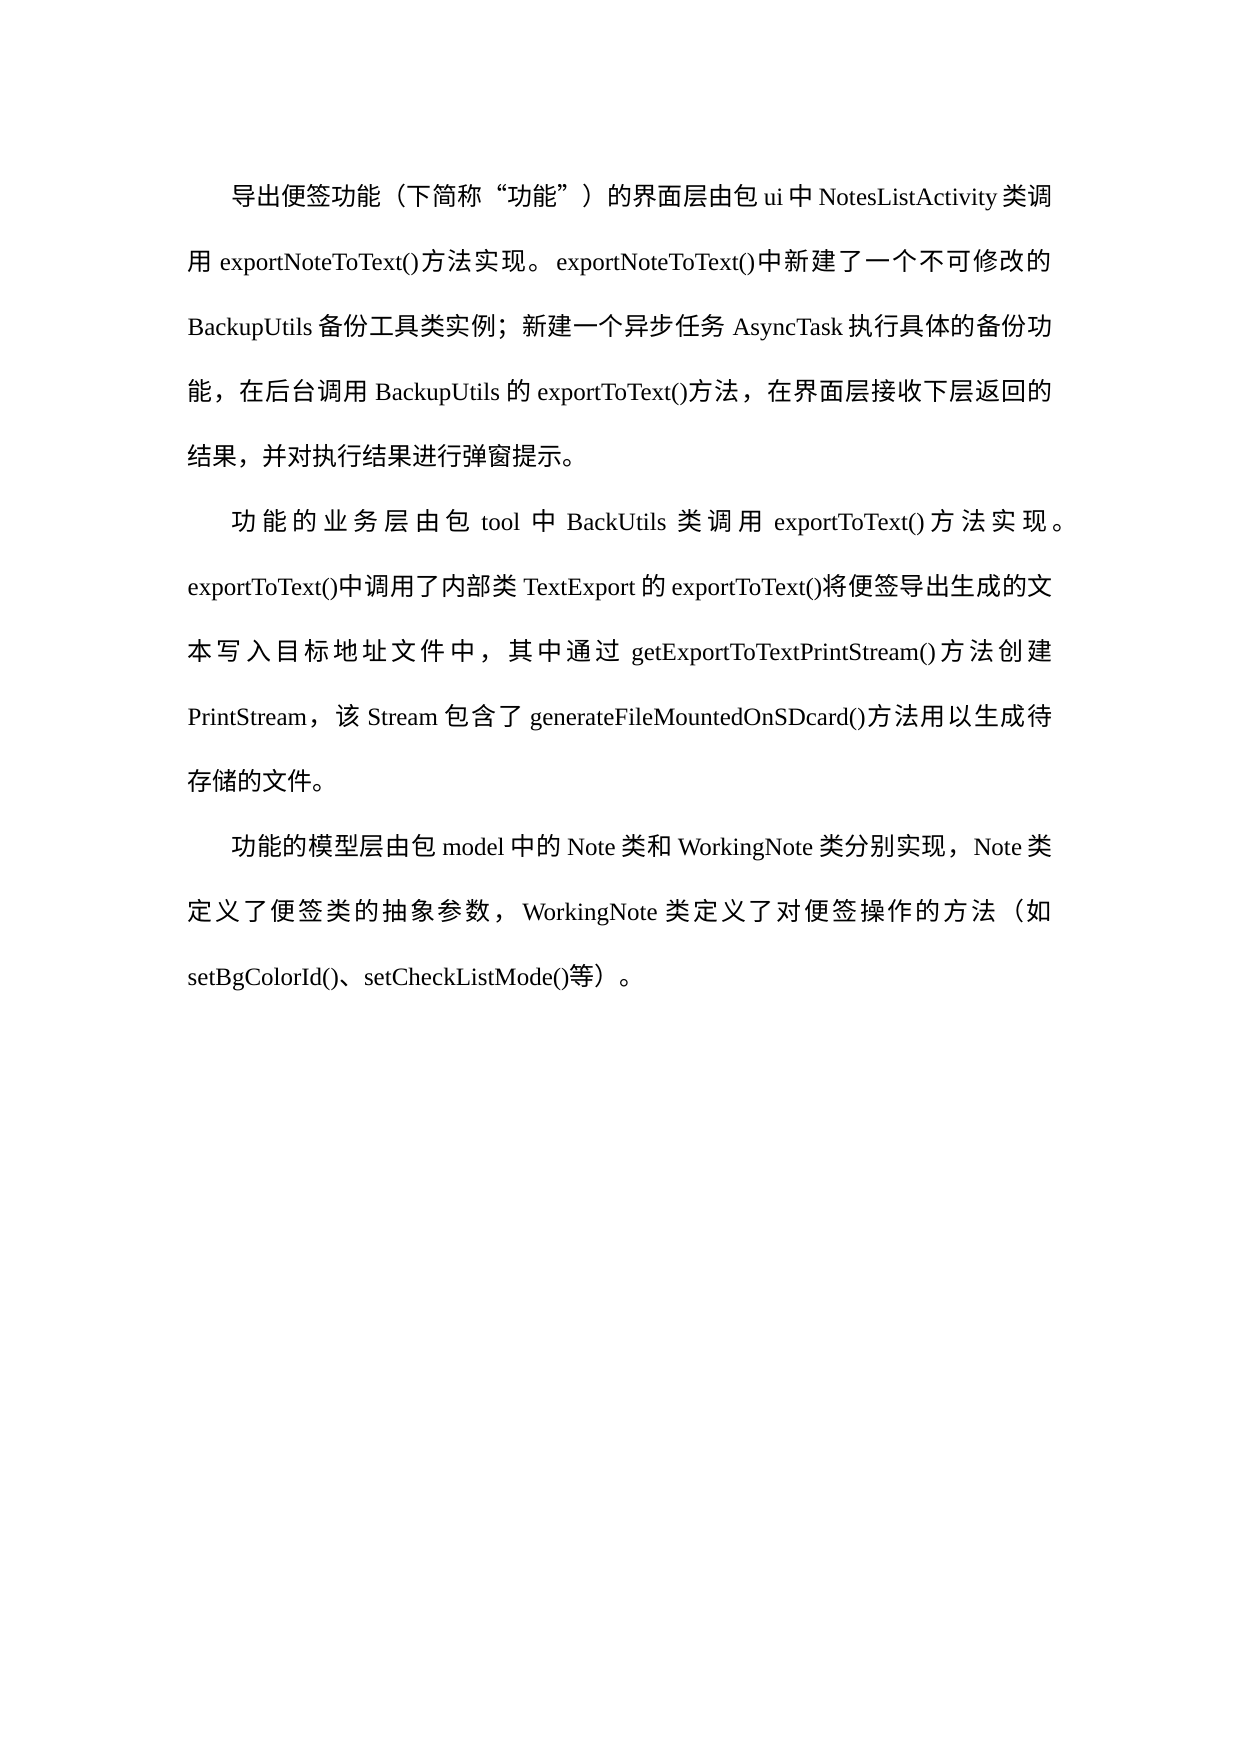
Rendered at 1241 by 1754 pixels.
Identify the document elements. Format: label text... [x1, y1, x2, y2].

text 功能的模型层由包model中的Note类和WorkingNote类分别实现，Note类定义了便签类的抽象参数，WorkingNote类定义了对便签操作的方法（如setBgColorId()、setCheckListMode()等）。 [187, 812, 1053, 1007]
text 功能的业务层由包tool中BackUtils类调用exportToText()方法实现。exportToText()中调用了内部类TextExport的exportToText()将便签导出生成的文本写入目标地址文件中，其中通过getExportToTextPrintStream()方法创建PrintStream，该Stream包含了generateFileMountedOnSDcard()方法用以生成待存储的文件。 [187, 487, 1053, 812]
text 导出便签功能（下简称“功能”）的界面层由包ui中NotesListActivity类调用exportNoteToText()方法实现。exportNoteToText()中新建了一个不可修改的BackupUtils备份工具类实例；新建一个异步任务AsyncTask执行具体的备份功能，在后台调用BackupUtils的exportToText()方法，在界面层接收下层返回的结果，并对执行结果进行弹窗提示。 [187, 162, 1053, 487]
